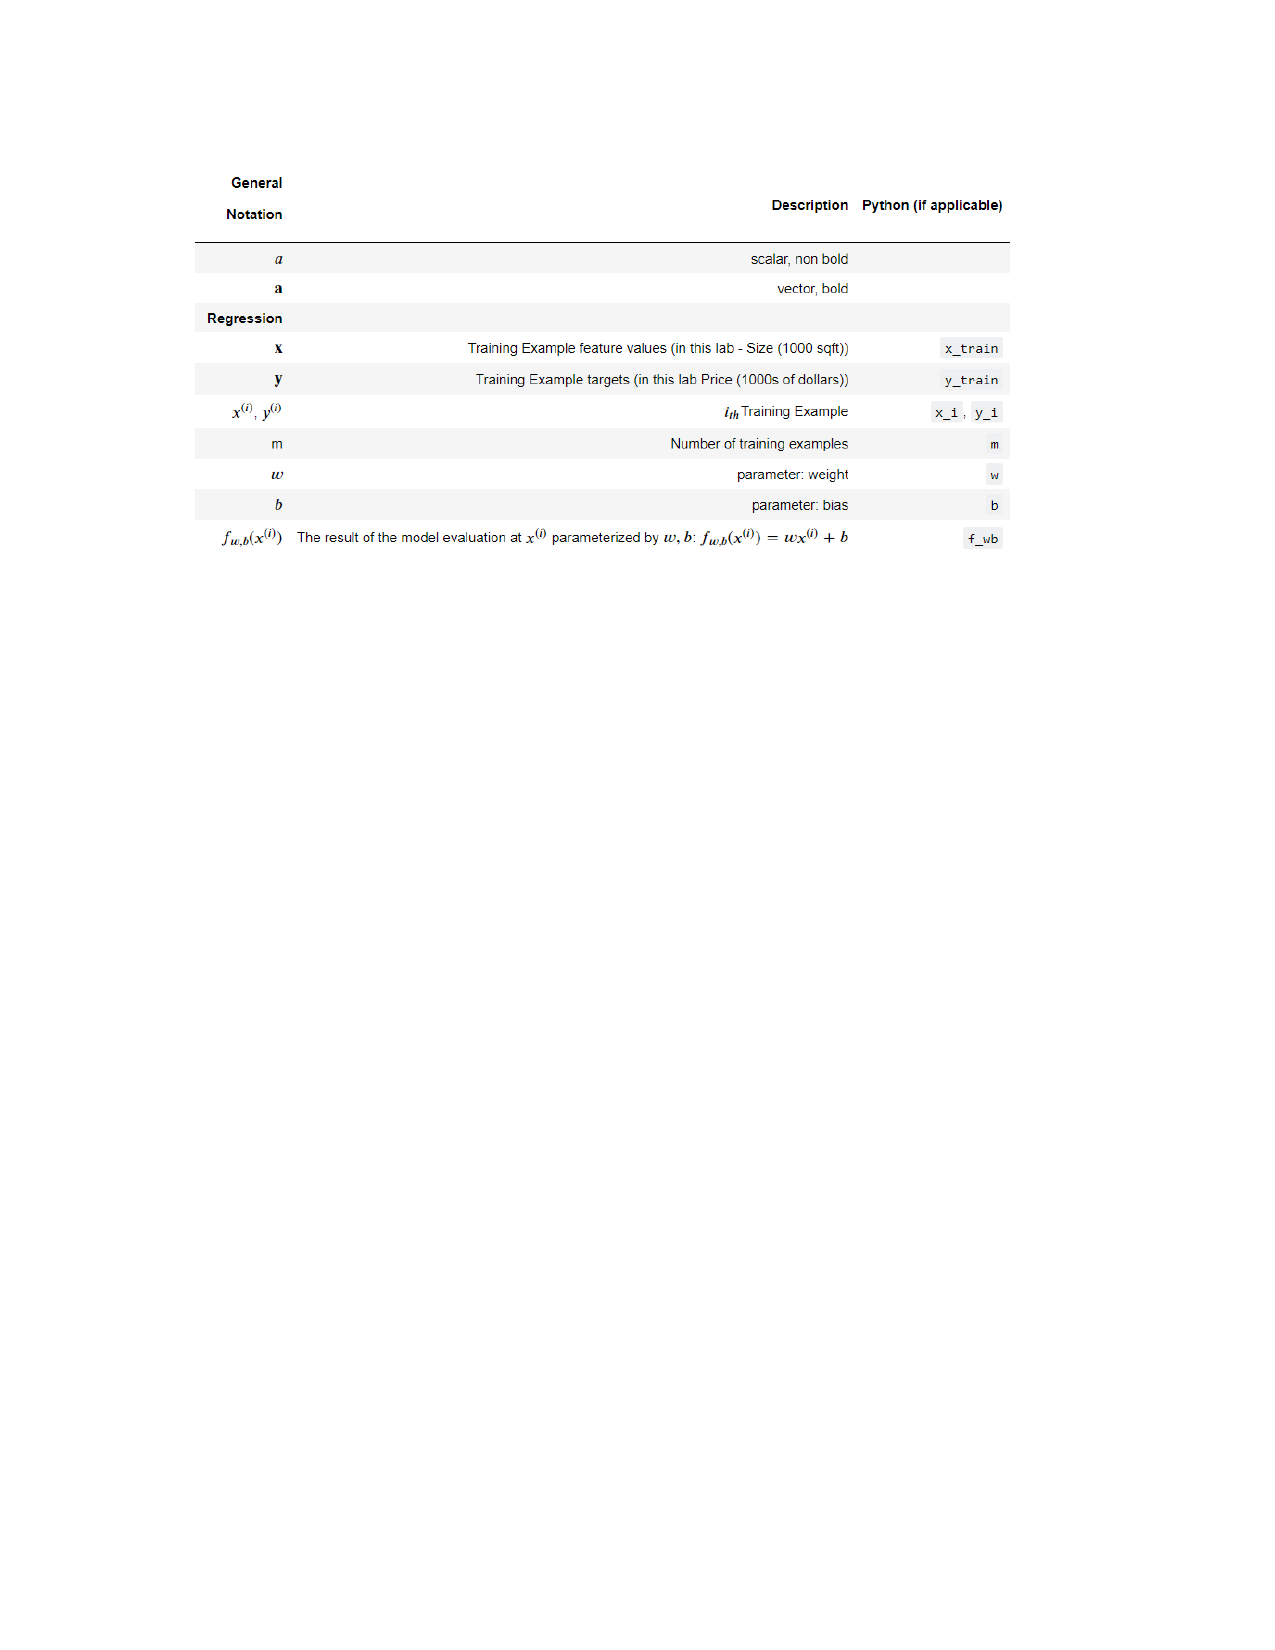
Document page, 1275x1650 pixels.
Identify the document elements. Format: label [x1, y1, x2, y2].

picture [150, 150, 1125, 579]
